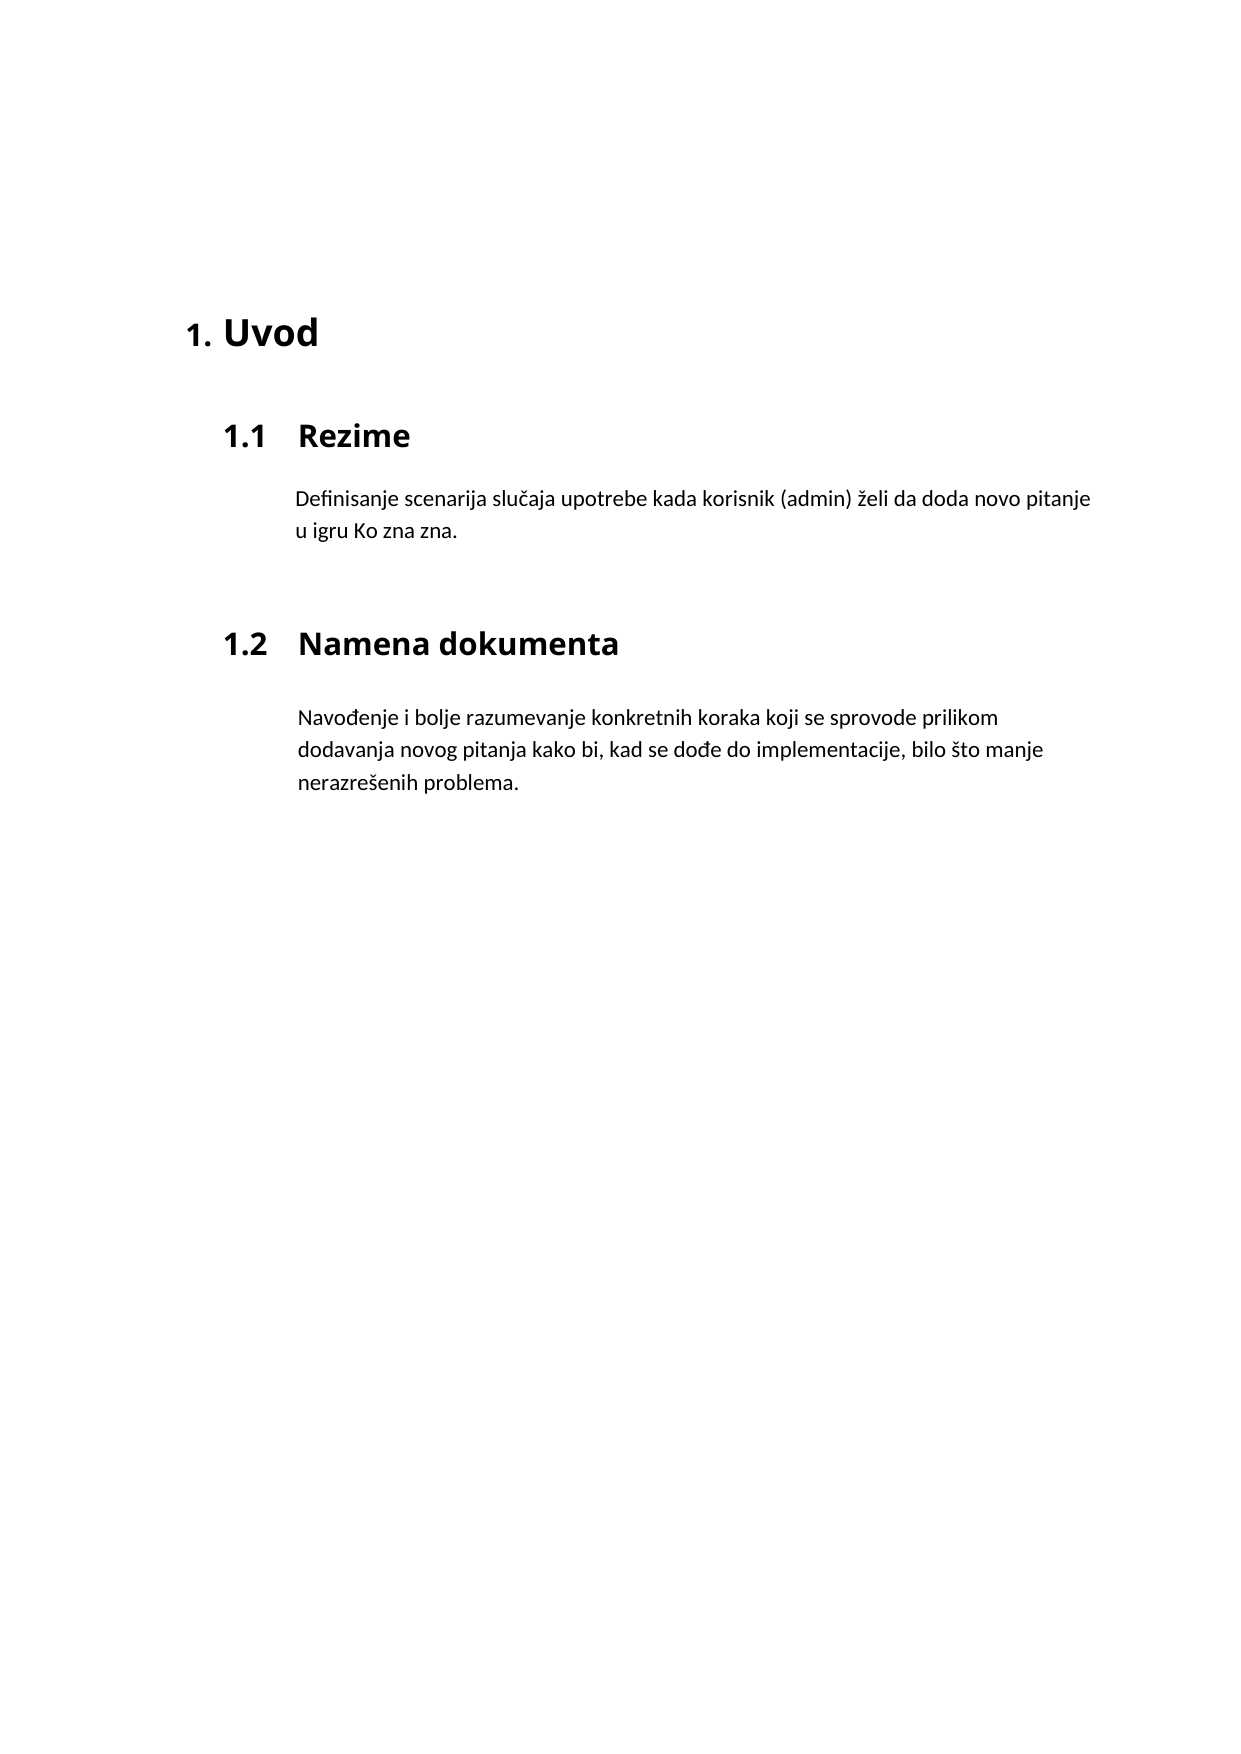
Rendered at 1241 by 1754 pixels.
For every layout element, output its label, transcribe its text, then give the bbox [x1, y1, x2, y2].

list Rezime [223, 414, 1093, 457]
list Navođenje i bolje razumevanje konkretnih koraka koji se sprovode prilikom dodavanja novog pitanja kako bi, kad se dođe do implementacije, bilo što manje nerazrešenih problema. [298, 703, 1093, 796]
list Namena dokumenta [223, 622, 1093, 665]
list Uvod [185, 307, 1093, 358]
text Definisanje scenarija slučaja upotrebe kada korisnik (admin) želi da doda novo pitanje u igru Ko zna zna. [295, 484, 1093, 544]
